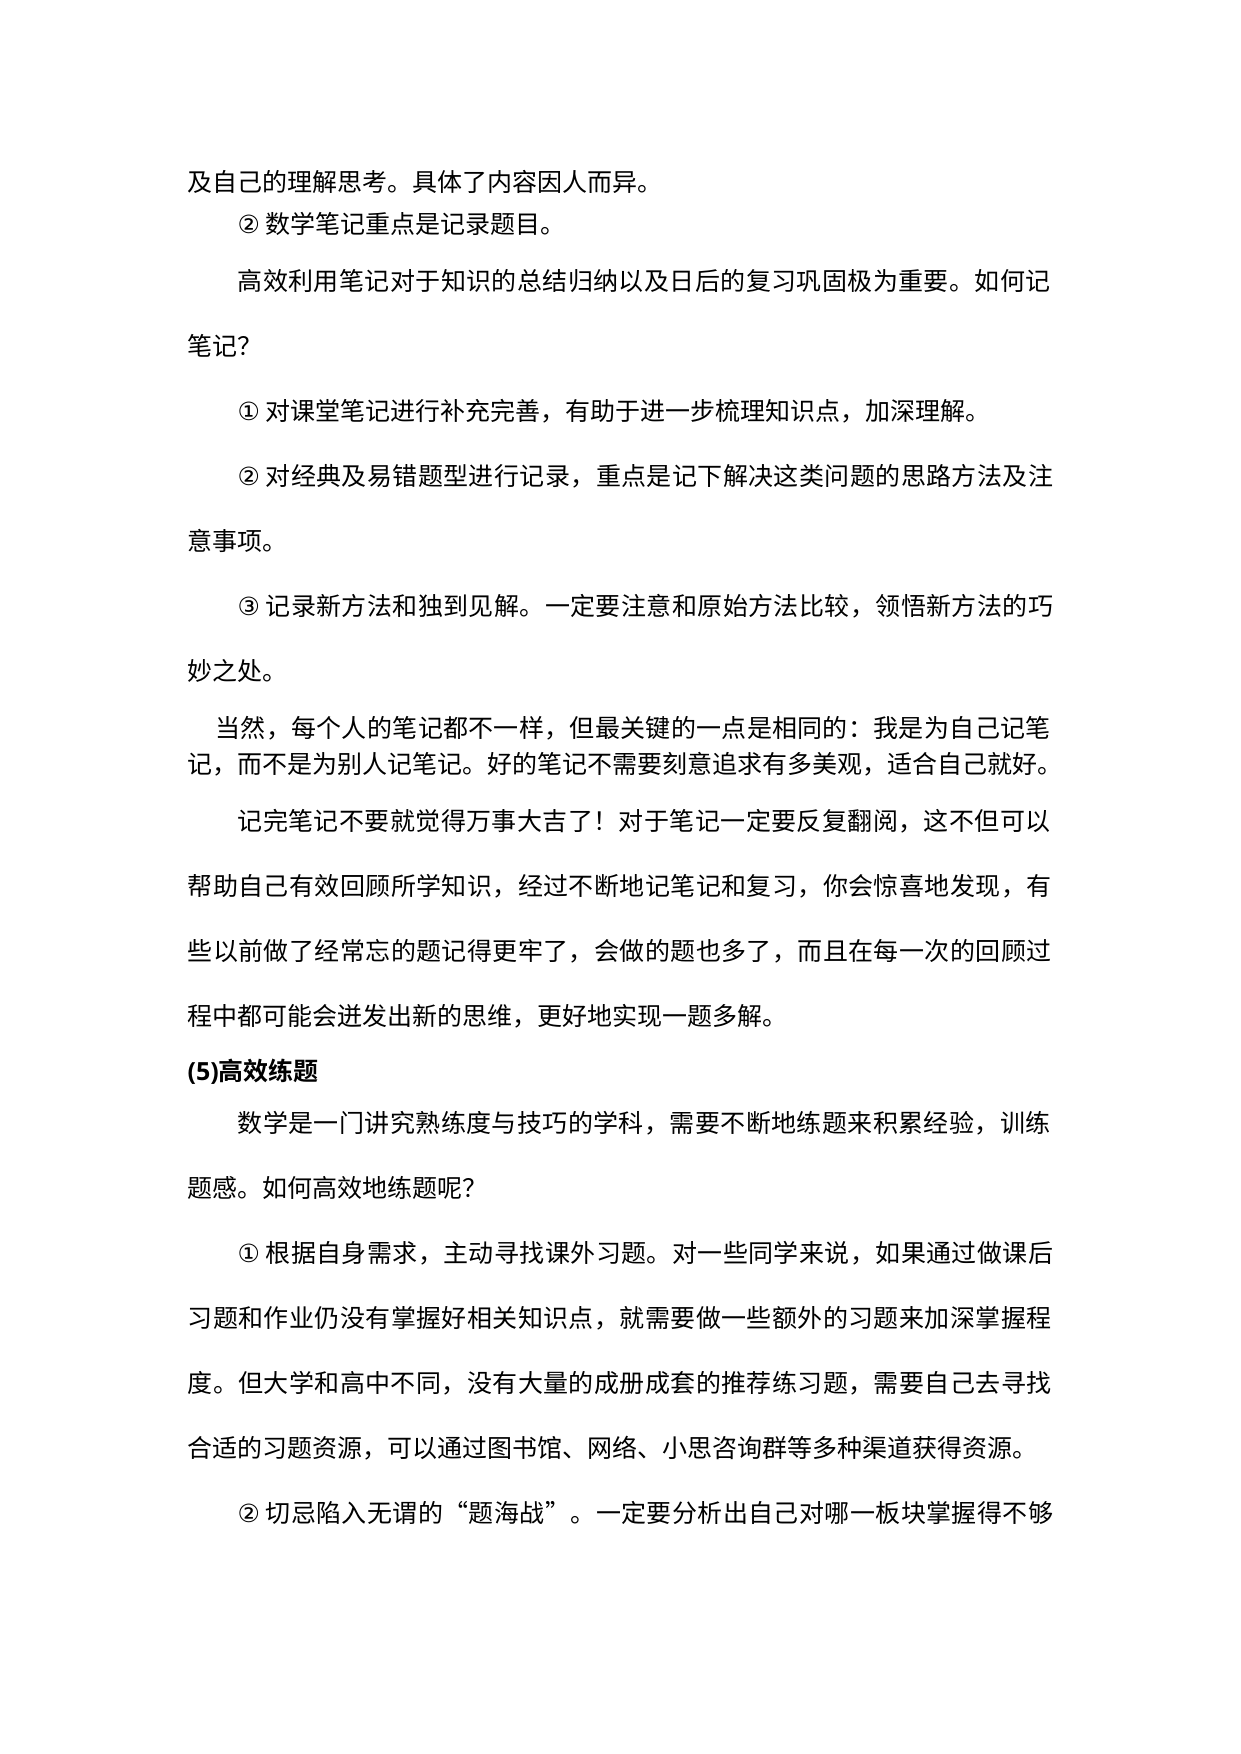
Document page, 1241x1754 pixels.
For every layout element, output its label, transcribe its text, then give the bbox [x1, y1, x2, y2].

text ③记录新方法和独到见解。一定要注意和原始方法比较，领悟新方法的巧妙之处。 [187, 572, 1053, 702]
text 数学是一门讲究熟练度与技巧的学科，需要不断地练题来积累经验，训练题感。如何高效地练题呢？ [187, 1089, 1053, 1219]
text 记完笔记不要就觉得万事大吉了！对于笔记一定要反复翻阅，这不但可以帮助自己有效回顾所学知识，经过不断地记笔记和复习，你会惊喜地发现，有些以前做了经常忘的题记得更牢了，会做的题也多了，而且在每一次的回顾过程中都可能会迸发出新的思维，更好地实现一题多解。 [187, 787, 1053, 1047]
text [187, 1479, 1053, 1544]
text ②数学笔记重点是记录题目。 [187, 204, 1053, 241]
text ①对课堂笔记进行补充完善，有助于进一步梳理知识点，加深理解。 [187, 377, 1053, 442]
text ①根据自身需求，主动寻找课外习题。对一些同学来说，如果通过做课后习题和作业仍没有掌握好相关知识点，就需要做一些额外的习题来加深掌握程度。但大学和高中不同，没有大量的成册成套的推荐练习题，需要自己去寻找合适的习题资源，可以通过图书馆、网络、小思咨询群等多种渠道获得资源。 [187, 1219, 1053, 1479]
text 当然，每个人的笔记都不一样，但最关键的一点是相同的：我是为自己记笔记，而不是为别人记笔记。好的笔记不需要刻意追求有多美观，适合自己就好。 [187, 708, 1053, 781]
text ②对经典及易错题型进行记录，重点是记下解决这类问题的思路方法及注意事项。 [187, 442, 1053, 572]
subtitle (5)高效练题 [187, 1047, 1053, 1089]
text 高效利用笔记对于知识的总结归纳以及日后的复习巩固极为重要。如何记笔记？ [187, 247, 1053, 377]
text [187, 162, 1053, 198]
